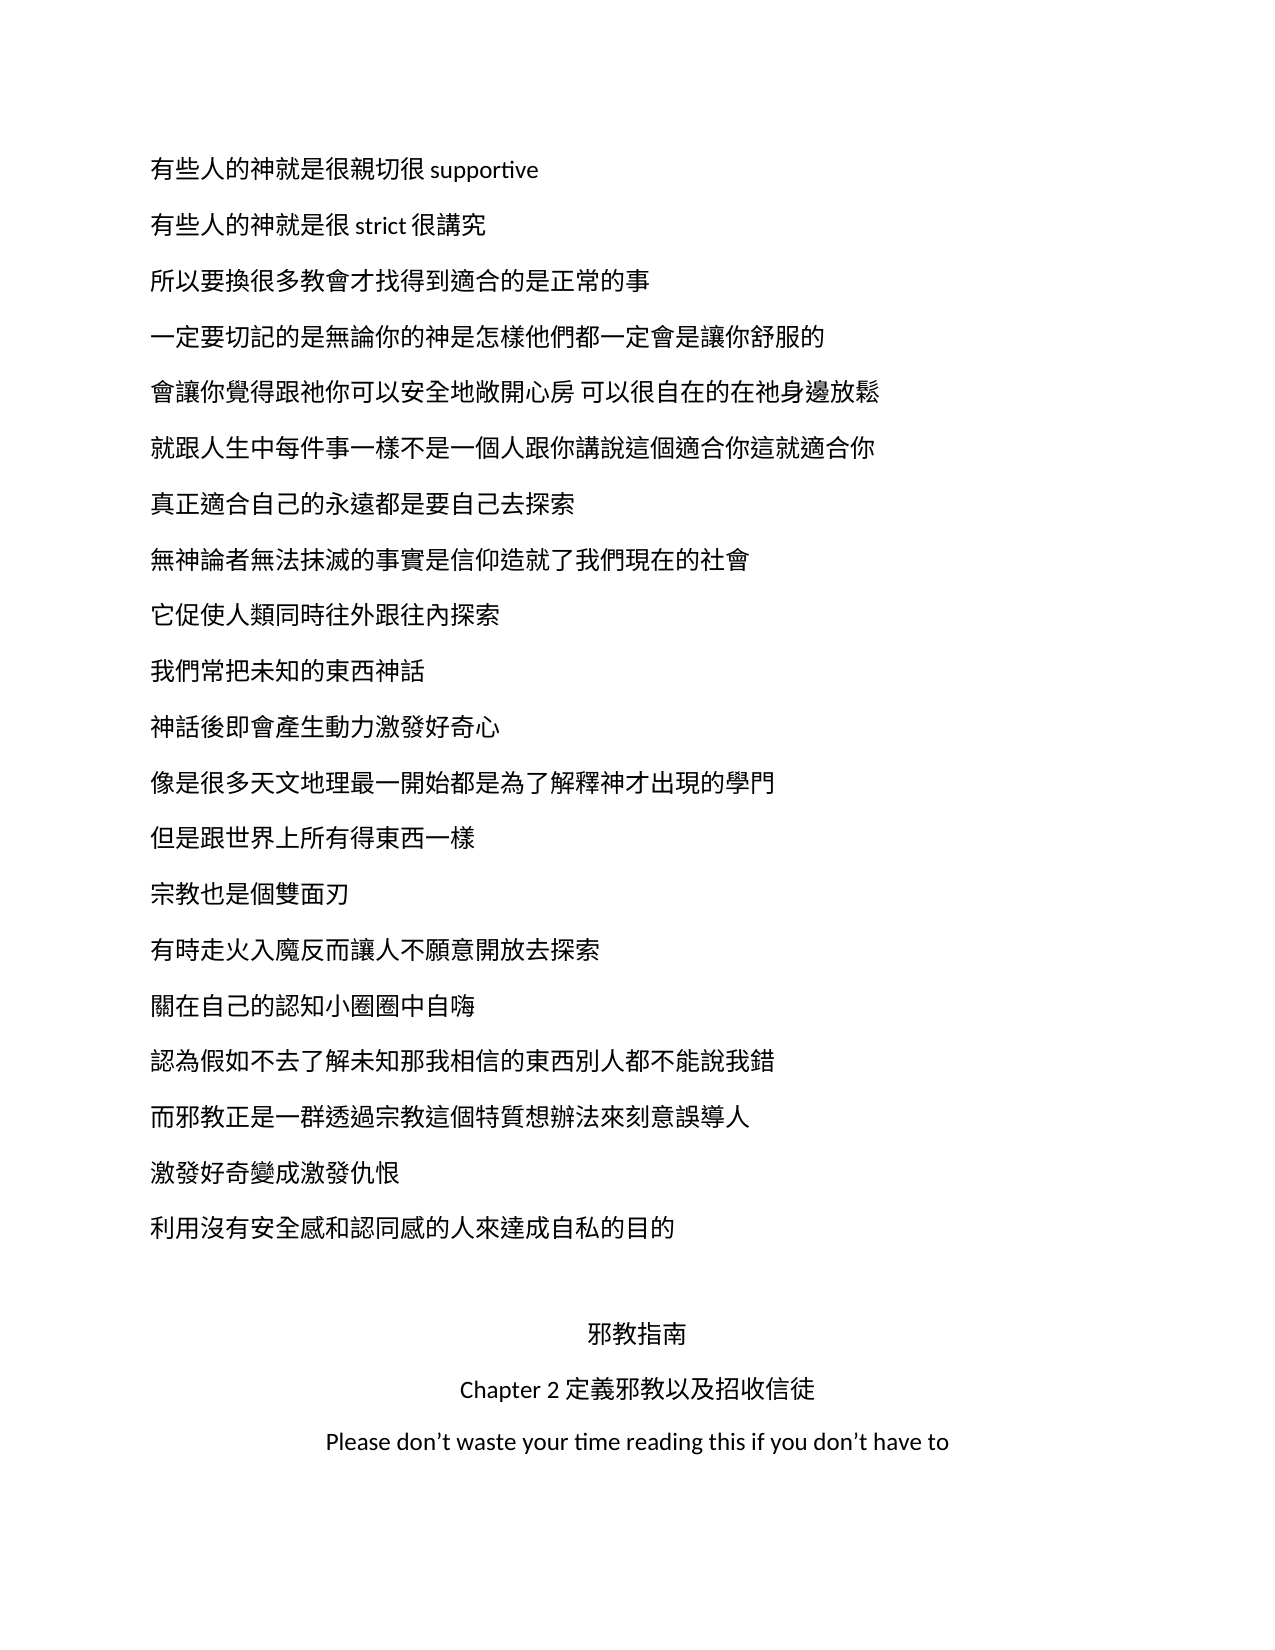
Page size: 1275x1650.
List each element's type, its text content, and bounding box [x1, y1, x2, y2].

text 而邪教正是一群透過宗教這個特質想辦法來刻意誤導人 [150, 1097, 1125, 1134]
text 像是很多天文地理最一開始都是為了解釋神才出現的學門 [150, 763, 1125, 799]
text 有時走火入魔反而讓人不願意開放去探索 [150, 930, 1125, 966]
text Please don’t waste your time reading this if you don’t have to [150, 1426, 1125, 1456]
text 我們常把未知的東西神話 [150, 652, 1125, 688]
text 真正適合自己的永遠都是要自己去探索 [150, 484, 1125, 521]
text 有些人的神就是很親切很supportive [150, 150, 1125, 186]
text 就跟人生中每件事一樣不是一個人跟你講說這個適合你這就適合你 [150, 429, 1125, 465]
text 邪教指南 [150, 1314, 1125, 1350]
text 有些人的神就是很strict很講究 [150, 206, 1125, 242]
text 宗教也是個雙面刃 [150, 874, 1125, 911]
text 關在自己的認知小圈圈中自嗨 [150, 986, 1125, 1022]
text 認為假如不去了解未知那我相信的東西別人都不能說我錯 [150, 1042, 1125, 1078]
text 神話後即會產生動力激發好奇心 [150, 707, 1125, 743]
text 利用沒有安全感和認同感的人來達成自私的目的 [150, 1209, 1125, 1245]
text 激發好奇變成激發仇恨 [150, 1153, 1125, 1189]
text 一定要切記的是無論你的神是怎樣他們都一定會是讓你舒服的 [150, 317, 1125, 353]
text 它促使人類同時往外跟往內探索 [150, 596, 1125, 632]
text 會讓你覺得跟祂你可以安全地敞開心房 可以很自在的在祂身邊放鬆 [150, 373, 1125, 409]
text 但是跟世界上所有得東西一樣 [150, 819, 1125, 855]
text 所以要換很多教會才找得到適合的是正常的事 [150, 261, 1125, 298]
text 無神論者無法抹滅的事實是信仰造就了我們現在的社會 [150, 540, 1125, 576]
text Chapter 2 定義邪教以及招收信徒 [150, 1370, 1125, 1406]
